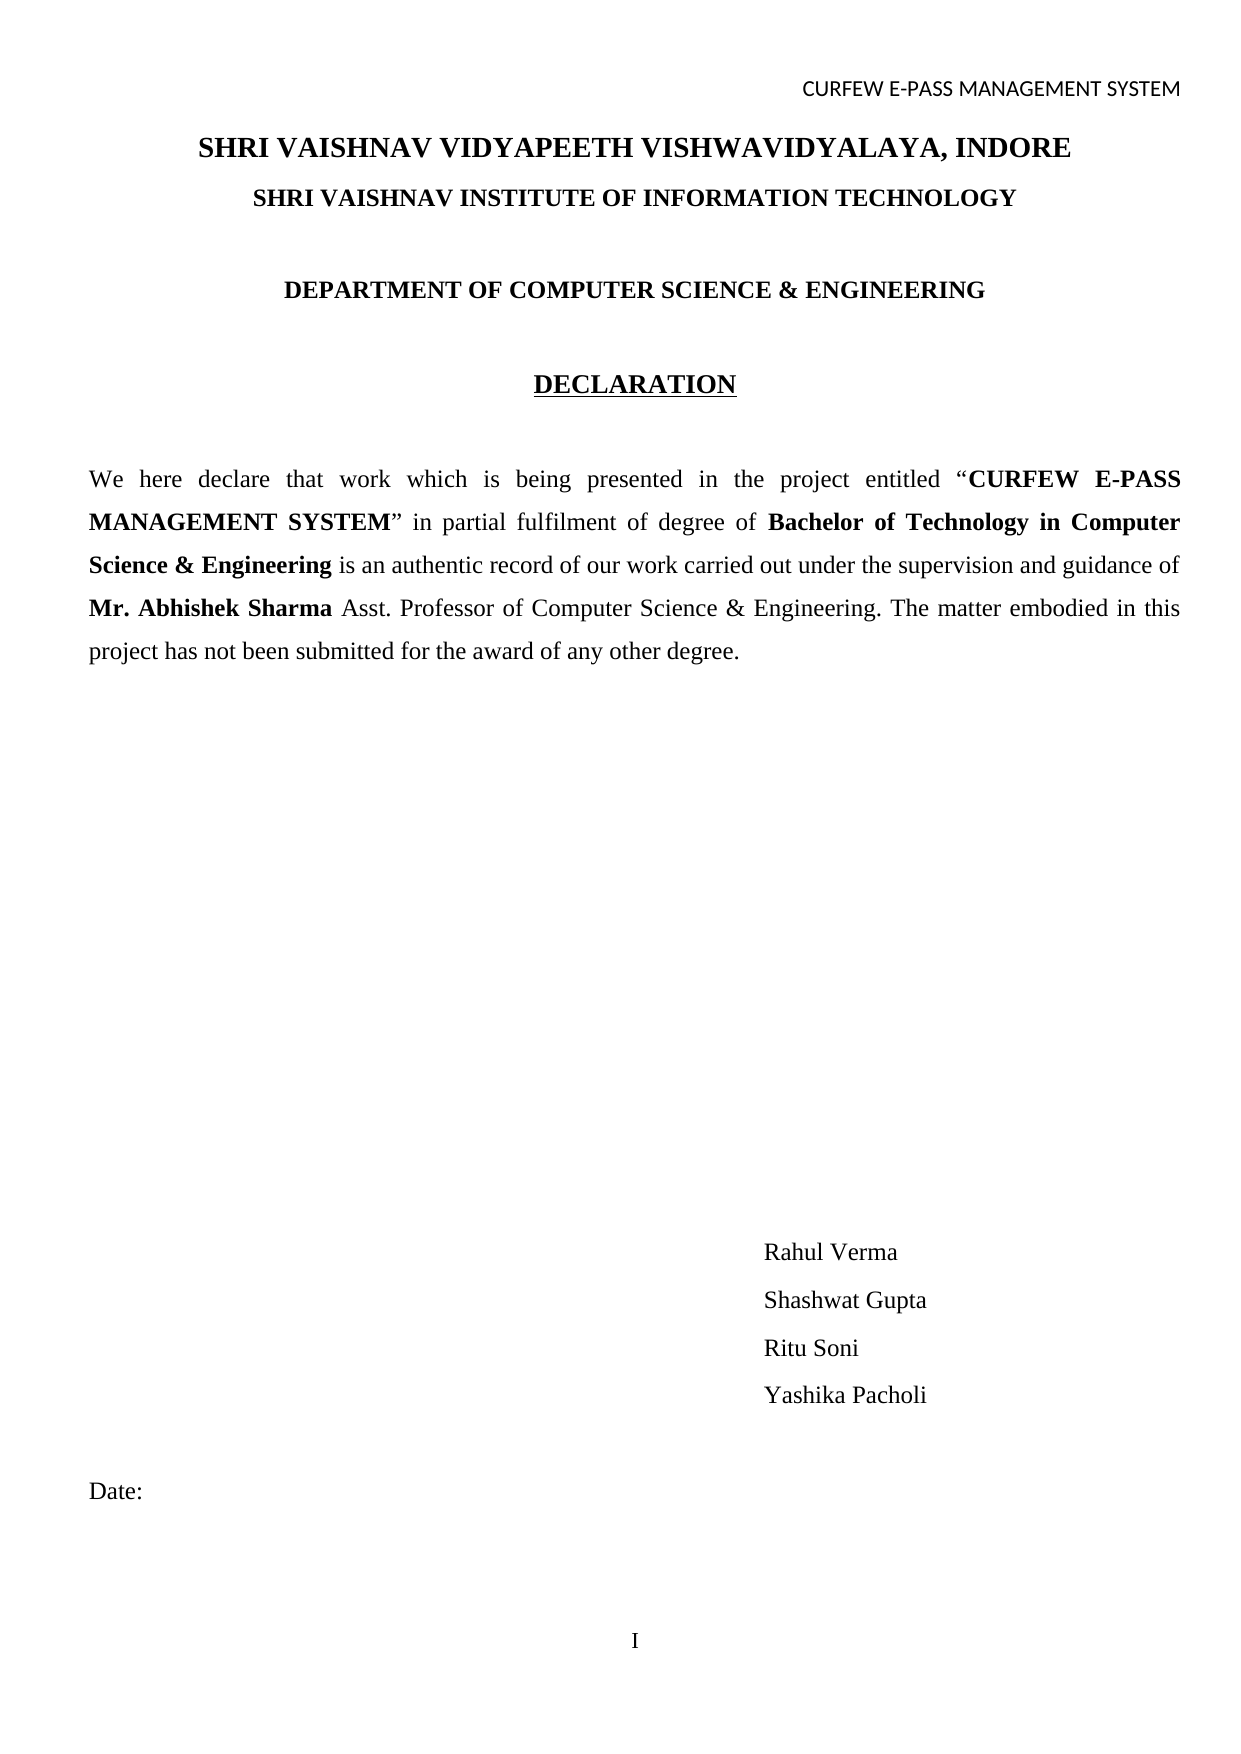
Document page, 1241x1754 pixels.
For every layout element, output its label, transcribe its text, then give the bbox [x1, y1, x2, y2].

text Date: [89, 1476, 1181, 1504]
text DEPARTMENT OF COMPUTER SCIENCE & ENGINEERING [89, 276, 1181, 304]
text We here declare that work which is being presented in the project entitled “CURFEW E-PASS MANAGEMENT SYSTEM” in partial fulfilment of degree of Bachelor of Technology in Computer Science & Engineering is an authentic record of our work carried out under the supervision and guidance of Mr. Abhishek Sharma Asst. Professor of Computer Science & Engineering. The matter embodied in this project has not been submitted for the award of any other degree. [89, 464, 1181, 665]
text Shashwat Gupta [764, 1285, 1181, 1314]
text DECLARATION [89, 368, 1181, 399]
text Yashika Pacholi [764, 1380, 1181, 1409]
text Rahul Verma [764, 1237, 1181, 1266]
text SHRI VAISHNAV INSTITUTE OF INFORMATION TECHNOLOGY [89, 183, 1181, 211]
text SHRI VAISHNAV VIDYAPEETH VISHWAVIDYALAYA, INDORE [89, 130, 1181, 163]
text Ritu Soni [764, 1333, 1181, 1361]
